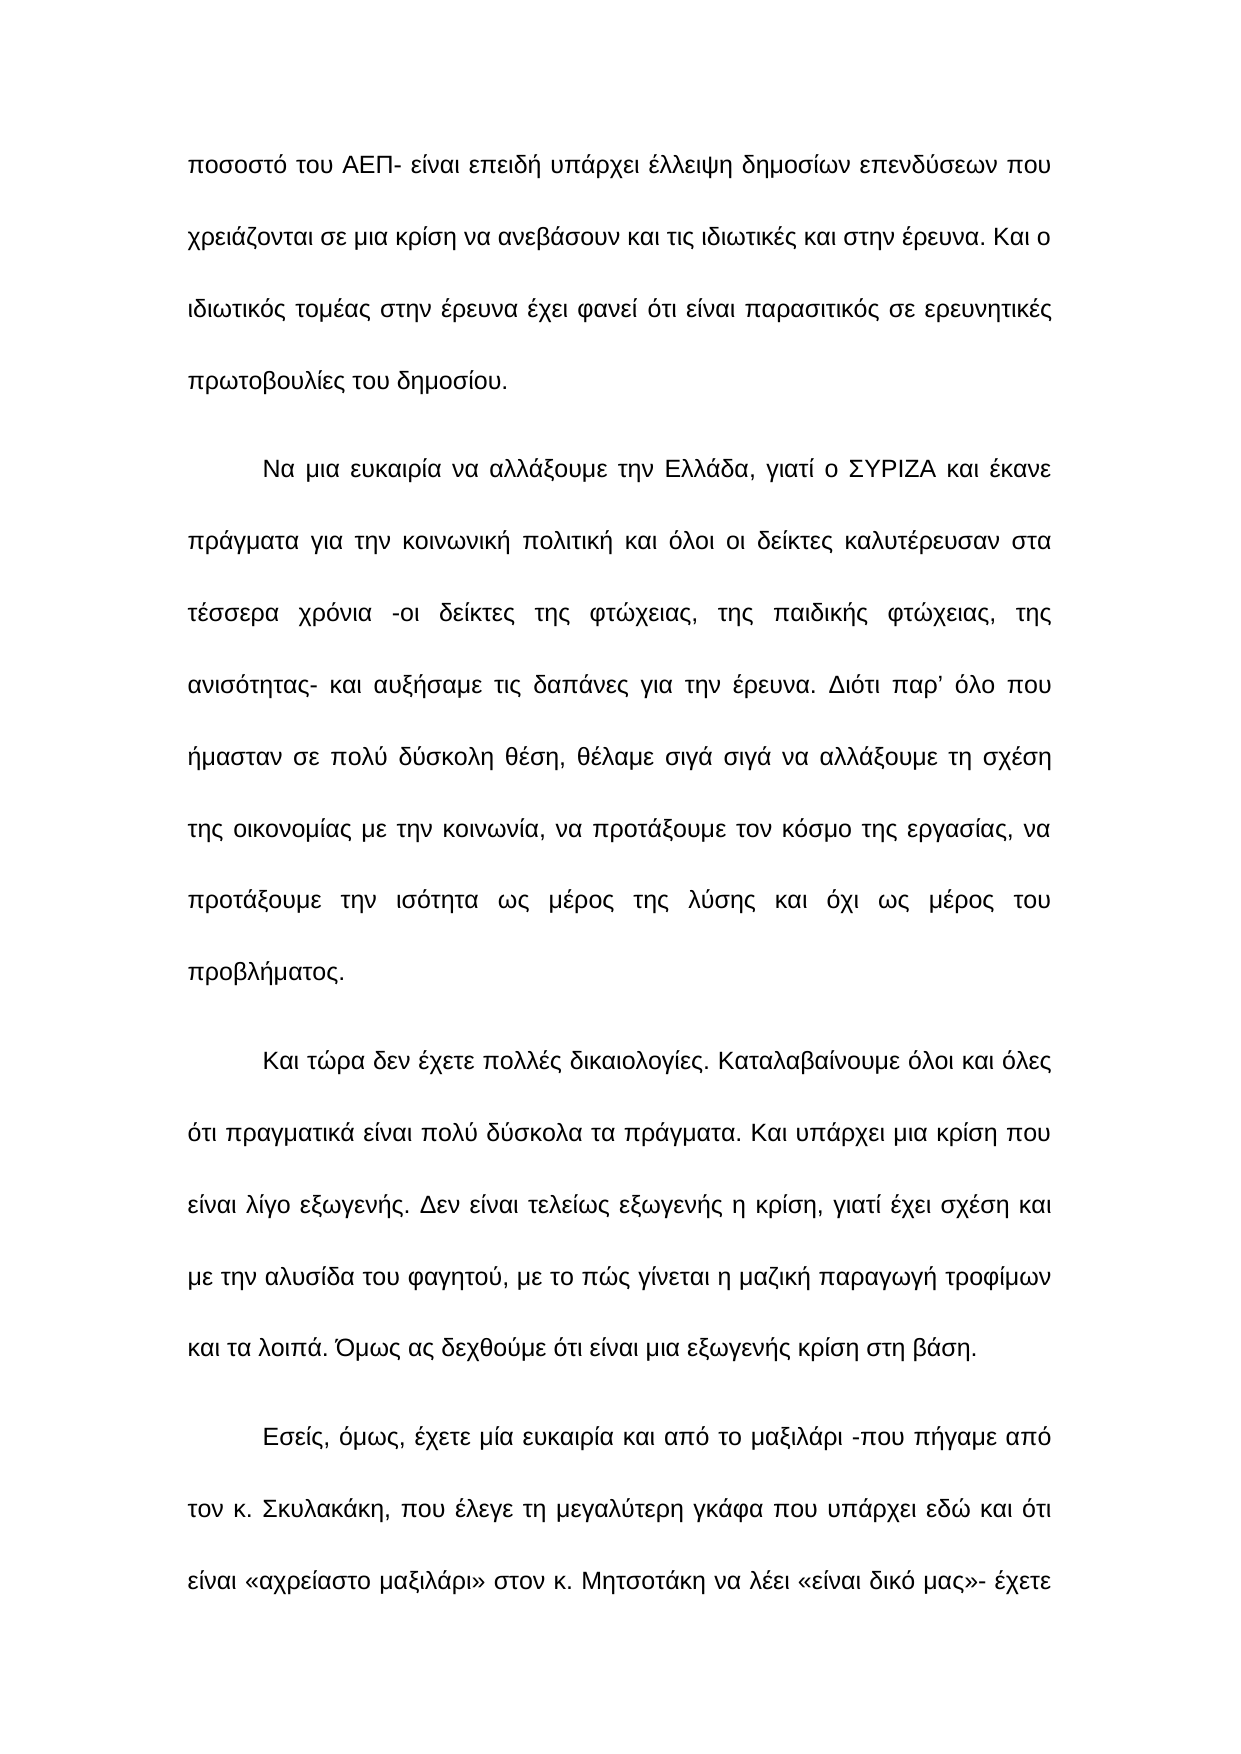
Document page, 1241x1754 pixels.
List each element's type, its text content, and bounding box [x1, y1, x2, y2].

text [187, 150, 1053, 394]
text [187, 1506, 1053, 1594]
text Να μια ευκαιρία να αλλάξουμε την Ελλάδα, γιατί ο ΣΥΡΙΖΑ και έκανε πράγματα για την κοινωνική πολιτική και όλοι οι δείκτες καλυτέρευσαν στα τέσσερα χρόνια -οι δείκτες της φτώχειας, της παιδικής φτώχειας, της ανισότητας- και αυξήσαμε τις δαπάνες για την έρευνα. Διότι παρ’ όλο που ήμασταν σε πολύ δύσκολη θέση, θέλαμε σιγά σιγά να αλλάξουμε τη σχέση της οικονομίας με την κοινωνία, να προτάξουμε τον κόσμο της εργασίας, να προτάξουμε την ισότητα ως μέρος της λύσης και όχι ως μέρος του προβλήματος. [187, 610, 1053, 824]
text Να μια ευκαιρία να αλλάξουμε την Ελλάδα, γιατί ο ΣΥΡΙΖΑ και έκανε πράγματα για την κοινωνική πολιτική και όλοι οι δείκτες καλυτέρευσαν στα τέσσερα χρόνια -οι δείκτες της φτώχειας, της παιδικής φτώχειας, της ανισότητας- και αυξήσαμε τις δαπάνες για την έρευνα. Διότι παρ’ όλο που ήμασταν σε πολύ δύσκολη θέση, θέλαμε σιγά σιγά να αλλάξουμε τη σχέση της οικονομίας με την κοινωνία, να προτάξουμε τον κόσμο της εργασίας, να προτάξουμε την ισότητα ως μέρος της λύσης και όχι ως μέρος του προβλήματος. [187, 826, 1053, 986]
text Να μια ευκαιρία να αλλάξουμε την Ελλάδα, γιατί ο ΣΥΡΙΖΑ και έκανε πράγματα για την κοινωνική πολιτική και όλοι οι δείκτες καλυτέρευσαν στα τέσσερα χρόνια -οι δείκτες της φτώχειας, της παιδικής φτώχειας, της ανισότητας- και αυξήσαμε τις δαπάνες για την έρευνα. Διότι παρ’ όλο που ήμασταν σε πολύ δύσκολη θέση, θέλαμε σιγά σιγά να αλλάξουμε τη σχέση της οικονομίας με την κοινωνία, να προτάξουμε τον κόσμο της εργασίας, να προτάξουμε την ισότητα ως μέρος της λύσης και όχι ως μέρος του προβλήματος. [187, 454, 1053, 608]
text Και τώρα δεν έχετε πολλές δικαιολογίες. Καταλαβαίνουμε όλοι και όλες ότι πραγματικά είναι πολύ δύσκολα τα πράγματα. Και υπάρχει μια κρίση που είναι λίγο εξωγενής. Δεν είναι τελείως εξωγενής η κρίση, γιατί έχει σχέση και με την αλυσίδα του φαγητού, με το πώς γίνεται η μαζική παραγωγή τροφίμων και τα λοιπά. Όμως ας δεχθούμε ότι είναι μια εξωγενής κρίση στη βάση. [187, 1046, 1053, 1362]
